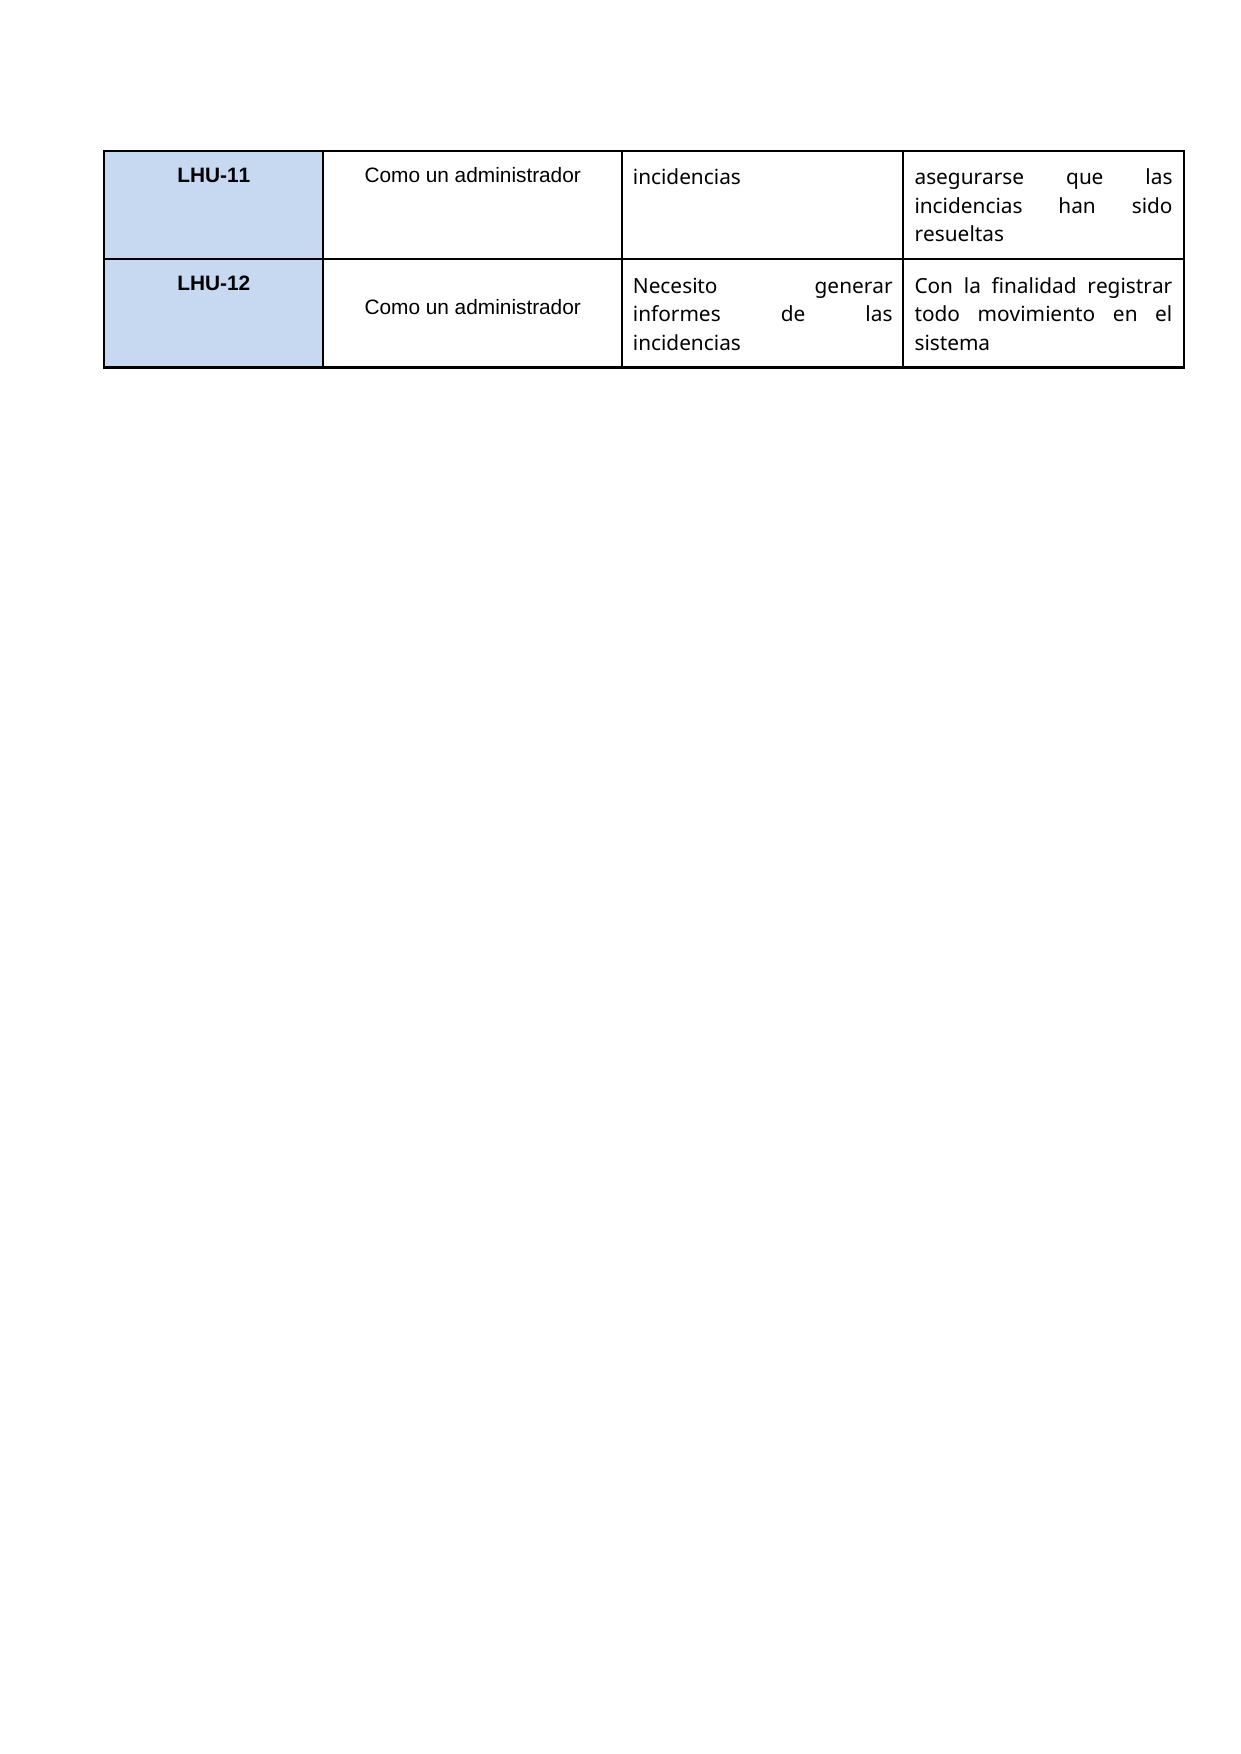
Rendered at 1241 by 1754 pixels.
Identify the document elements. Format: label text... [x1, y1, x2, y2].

table_cell Con la finalidad registrar todo movimiento en el sistema [904, 260, 1183, 366]
table_cell LHU-11 [105, 152, 322, 258]
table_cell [904, 152, 1183, 258]
table_cell Como un administrador [324, 260, 621, 366]
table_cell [623, 152, 902, 258]
table_cell Necesito generar informes de las incidencias [623, 260, 902, 366]
table_cell LHU-12 [105, 260, 322, 366]
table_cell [324, 152, 621, 258]
